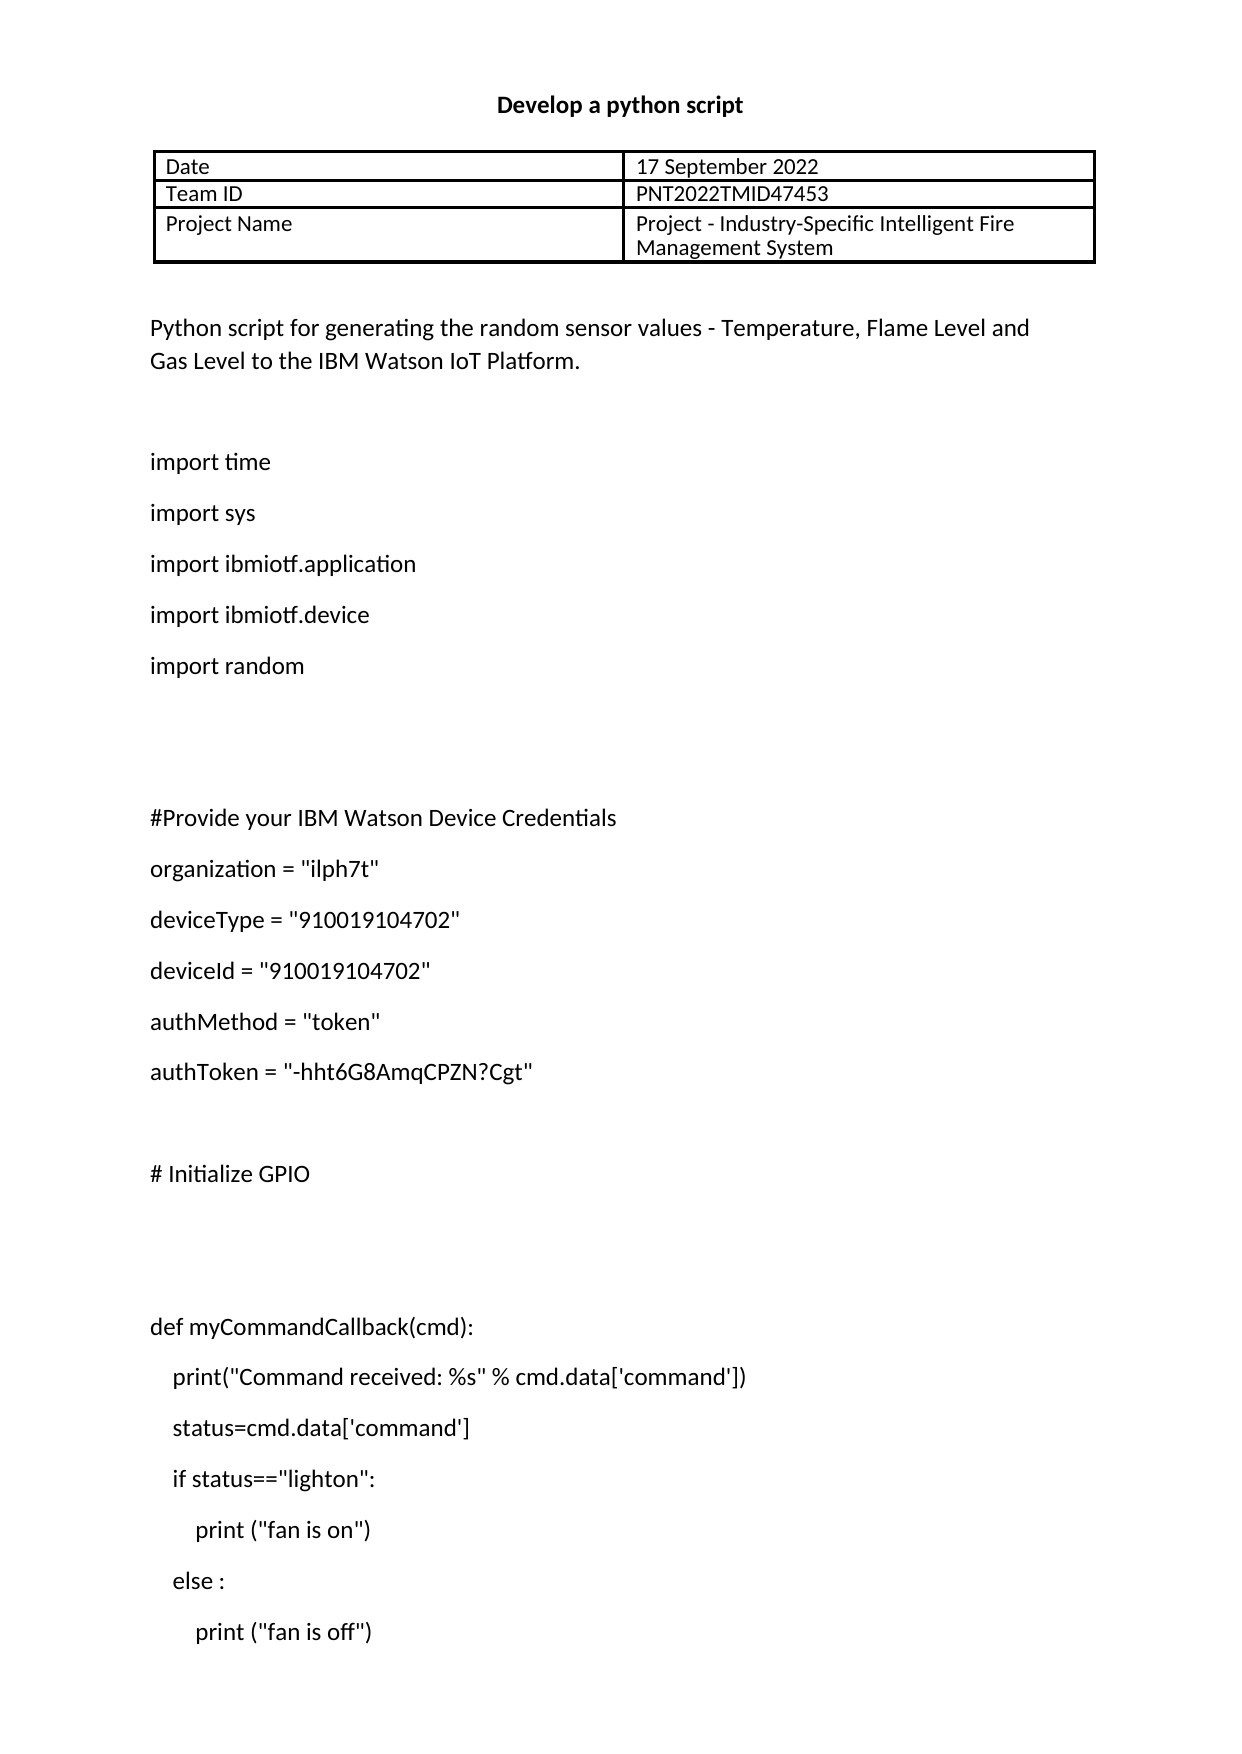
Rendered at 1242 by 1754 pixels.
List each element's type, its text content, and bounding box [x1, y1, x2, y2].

subtitle authMethod = "token" [150, 1006, 1069, 1036]
subtitle #Provide your IBM Watson Device Credentials [150, 802, 1069, 833]
table_header Date [156, 153, 622, 179]
subtitle deviceId = "910019104702" [150, 955, 1069, 985]
subtitle print ("fan is on") [150, 1514, 1069, 1544]
subtitle import time [150, 447, 1069, 477]
subtitle import ibmiotf.device [150, 599, 1069, 629]
subtitle # Initialize GPIO [150, 1158, 1069, 1189]
subtitle deviceType = "910019104702" [150, 904, 1069, 934]
subtitle Develop a python script [139, 89, 743, 119]
table_cell Project Name [156, 209, 622, 260]
subtitle authToken = "-hht6G8AmqCPZN?Cgt" [150, 1057, 1069, 1087]
subtitle if status=="lighton": [150, 1463, 1069, 1494]
subtitle organization = "ilph7t" [150, 853, 1069, 884]
subtitle print ("fan is off") [150, 1616, 1069, 1646]
subtitle print("Command received: %s" % cmd.data['command']) [150, 1362, 1069, 1392]
table_cell Project - Industry-Specific Intelligent Fire Management System [625, 209, 1093, 260]
table_cell PNT2022TMID47453 [625, 182, 1093, 206]
table_header 17 September 2022 [625, 153, 1093, 179]
subtitle import ibmiotf.application [150, 548, 1069, 579]
subtitle status=cmd.data['command'] [150, 1412, 1069, 1443]
table_cell Team ID [156, 182, 622, 206]
subtitle import sys [150, 497, 1069, 528]
subtitle else : [150, 1565, 1069, 1595]
subtitle import random [150, 650, 1069, 680]
subtitle def myCommandCallback(cmd): [150, 1311, 1069, 1341]
subtitle Python script for generating the random sensor values - Temperature, Flame Level and Gas Level to the IBM Watson IoT Platform. [150, 312, 1069, 375]
